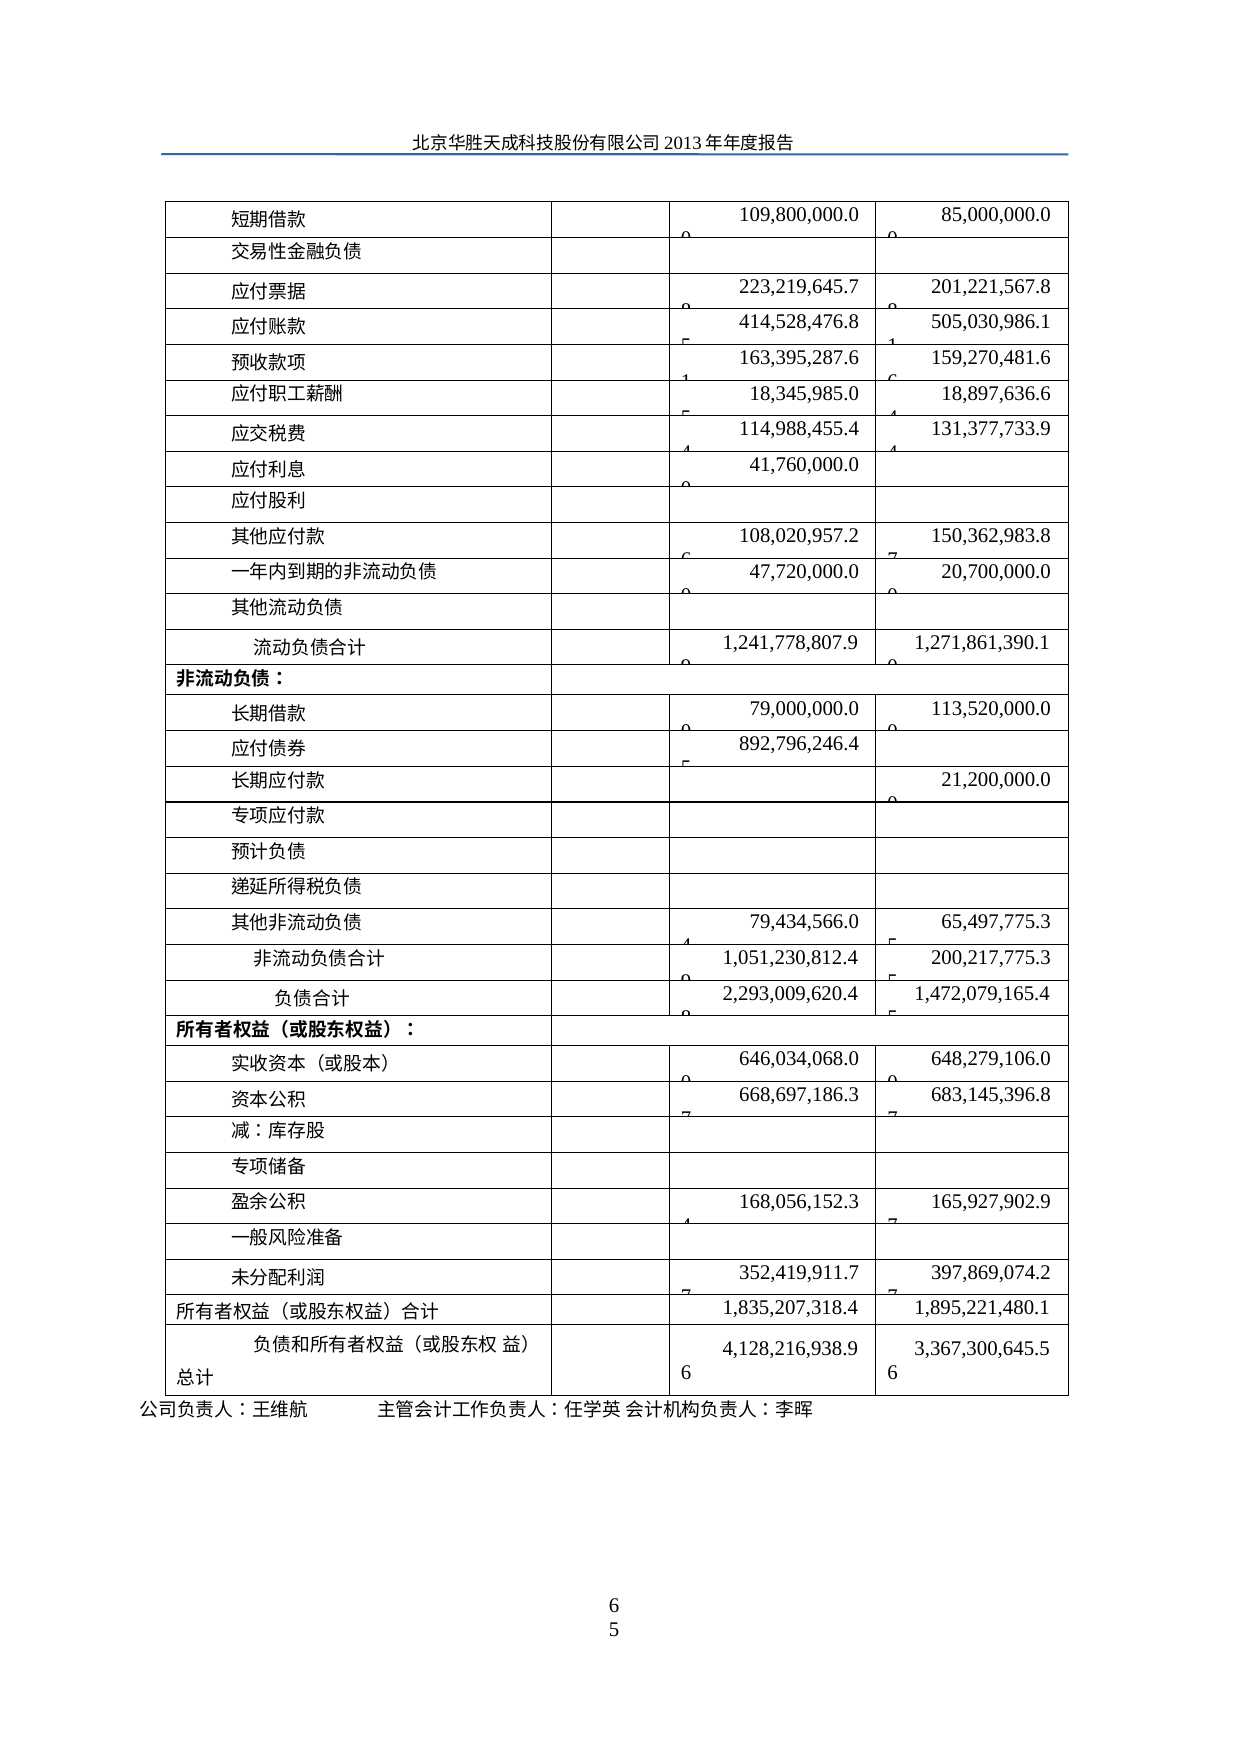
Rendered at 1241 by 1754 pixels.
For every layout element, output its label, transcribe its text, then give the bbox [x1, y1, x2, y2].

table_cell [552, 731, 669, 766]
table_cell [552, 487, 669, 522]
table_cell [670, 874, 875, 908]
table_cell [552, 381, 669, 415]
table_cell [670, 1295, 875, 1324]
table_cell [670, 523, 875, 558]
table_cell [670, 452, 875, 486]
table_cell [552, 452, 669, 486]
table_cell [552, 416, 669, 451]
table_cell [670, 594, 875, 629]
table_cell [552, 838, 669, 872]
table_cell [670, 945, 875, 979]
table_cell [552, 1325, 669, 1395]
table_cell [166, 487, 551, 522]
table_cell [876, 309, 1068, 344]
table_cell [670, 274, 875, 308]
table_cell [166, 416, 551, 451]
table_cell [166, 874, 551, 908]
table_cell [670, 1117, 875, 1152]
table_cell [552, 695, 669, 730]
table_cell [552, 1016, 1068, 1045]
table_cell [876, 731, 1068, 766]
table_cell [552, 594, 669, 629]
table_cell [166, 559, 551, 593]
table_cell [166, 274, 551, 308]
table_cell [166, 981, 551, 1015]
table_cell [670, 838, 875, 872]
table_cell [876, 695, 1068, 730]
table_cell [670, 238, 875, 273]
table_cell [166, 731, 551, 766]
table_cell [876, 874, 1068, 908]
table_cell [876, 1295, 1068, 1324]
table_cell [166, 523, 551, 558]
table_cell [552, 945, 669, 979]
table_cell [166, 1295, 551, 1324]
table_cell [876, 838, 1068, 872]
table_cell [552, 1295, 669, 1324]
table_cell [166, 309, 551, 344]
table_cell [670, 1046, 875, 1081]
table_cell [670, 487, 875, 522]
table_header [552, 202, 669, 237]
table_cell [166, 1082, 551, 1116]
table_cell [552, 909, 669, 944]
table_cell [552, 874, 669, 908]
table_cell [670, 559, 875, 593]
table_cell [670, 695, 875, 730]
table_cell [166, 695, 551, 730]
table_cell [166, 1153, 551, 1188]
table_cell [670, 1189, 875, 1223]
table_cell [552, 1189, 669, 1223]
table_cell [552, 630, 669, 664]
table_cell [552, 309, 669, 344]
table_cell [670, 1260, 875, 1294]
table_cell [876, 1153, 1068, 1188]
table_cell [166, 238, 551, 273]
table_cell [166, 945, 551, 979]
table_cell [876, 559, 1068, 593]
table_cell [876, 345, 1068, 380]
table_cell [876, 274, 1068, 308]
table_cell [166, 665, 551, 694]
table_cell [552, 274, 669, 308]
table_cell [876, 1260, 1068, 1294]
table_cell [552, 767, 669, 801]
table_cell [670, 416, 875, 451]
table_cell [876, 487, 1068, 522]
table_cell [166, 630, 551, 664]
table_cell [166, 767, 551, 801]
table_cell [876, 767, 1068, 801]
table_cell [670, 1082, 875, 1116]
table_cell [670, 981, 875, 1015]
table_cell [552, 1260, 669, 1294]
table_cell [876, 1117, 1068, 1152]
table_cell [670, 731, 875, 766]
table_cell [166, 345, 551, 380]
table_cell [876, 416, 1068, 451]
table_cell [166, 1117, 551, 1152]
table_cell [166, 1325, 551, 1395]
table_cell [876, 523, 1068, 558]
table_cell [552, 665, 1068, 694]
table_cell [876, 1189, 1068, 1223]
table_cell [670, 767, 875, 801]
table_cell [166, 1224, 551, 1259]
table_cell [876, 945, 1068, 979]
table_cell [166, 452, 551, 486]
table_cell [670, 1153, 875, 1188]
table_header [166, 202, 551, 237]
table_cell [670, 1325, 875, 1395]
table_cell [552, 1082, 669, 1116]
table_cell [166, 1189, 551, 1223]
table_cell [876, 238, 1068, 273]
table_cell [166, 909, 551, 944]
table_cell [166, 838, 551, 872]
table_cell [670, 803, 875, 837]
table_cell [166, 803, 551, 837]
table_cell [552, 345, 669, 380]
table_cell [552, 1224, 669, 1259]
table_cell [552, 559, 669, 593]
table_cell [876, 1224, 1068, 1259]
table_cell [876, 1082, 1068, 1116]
text 公司负责人：王维航 主管会计工作负责人：任学英 会计机构负责人：李晖 [139, 1396, 1095, 1422]
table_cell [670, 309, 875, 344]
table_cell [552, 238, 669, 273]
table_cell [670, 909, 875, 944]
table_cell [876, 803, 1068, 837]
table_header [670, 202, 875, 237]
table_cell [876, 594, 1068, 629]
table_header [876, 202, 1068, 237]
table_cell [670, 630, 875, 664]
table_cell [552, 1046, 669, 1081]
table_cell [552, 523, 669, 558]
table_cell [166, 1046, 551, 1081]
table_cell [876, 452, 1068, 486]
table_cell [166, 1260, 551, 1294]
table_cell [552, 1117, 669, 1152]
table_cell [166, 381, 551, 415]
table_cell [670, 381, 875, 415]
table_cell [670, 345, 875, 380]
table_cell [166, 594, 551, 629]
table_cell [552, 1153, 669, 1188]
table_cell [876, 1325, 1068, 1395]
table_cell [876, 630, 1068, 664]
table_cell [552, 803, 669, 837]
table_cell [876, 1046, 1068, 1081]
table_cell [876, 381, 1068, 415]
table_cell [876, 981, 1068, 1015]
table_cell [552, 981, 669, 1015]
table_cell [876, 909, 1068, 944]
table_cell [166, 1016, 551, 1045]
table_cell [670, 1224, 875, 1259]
